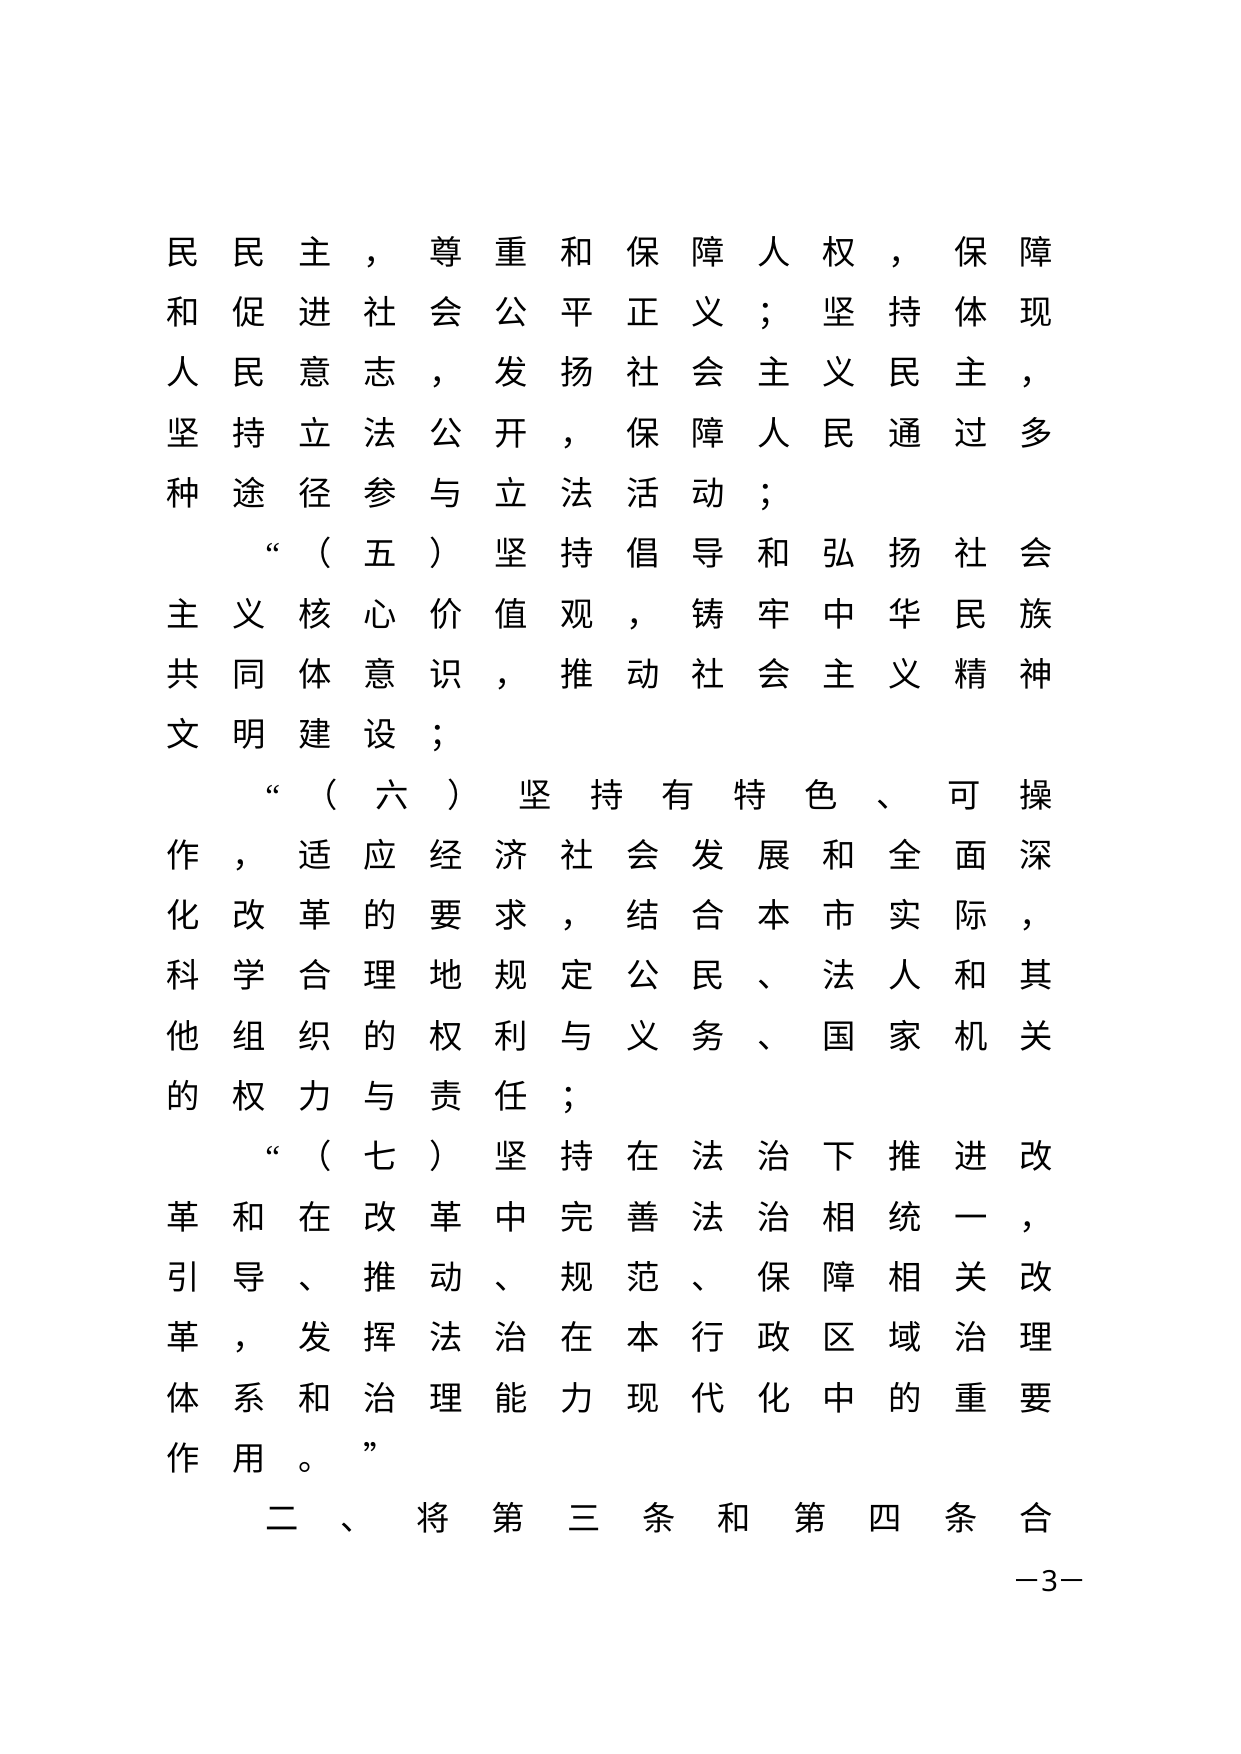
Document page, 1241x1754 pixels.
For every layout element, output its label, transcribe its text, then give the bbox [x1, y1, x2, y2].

list “（七）坚持在法治下推进改革和在改革中完善法治相统一，引导、推动、规范、保障相关改革，发挥法治在本行政区域治理体系和治理能力现代化中的重要作用。” [167, 1124, 1085, 1486]
list “（四）坚持以人民为中心的发展思想，坚持和发展全过程人民民主，尊重和保障人权，保障和促进社会公平正义；坚持体现人民意志，发扬社会主义民主，坚持立法公开，保障人民通过多种途径参与立法活动； [167, 219, 1085, 521]
list 二、将第三条和第四条合并，作为第四条，修改为：“市人民代表大会及其常务委员会根据本市的具体情况和实际需要，在不同宪法、法律、行政法规和本省省级地方性法规相抵触的前提下，制定城乡建设与管理、生态文明建设、历史文化保护、基层治理等方面事项的地方性法规。 [167, 1486, 1085, 1546]
list “（六）坚持有特色、可操作，适应经济社会发展和全面深化改革的要求，结合本市实际，科学合理地规定公民、法人和其他组织的权利与义务、国家机关的权力与责任； [167, 762, 1085, 1124]
list “（五）坚持倡导和弘扬社会主义核心价值观，铸牢中华民族共同体意识，推动社会主义精神文明建设； [167, 521, 1085, 762]
